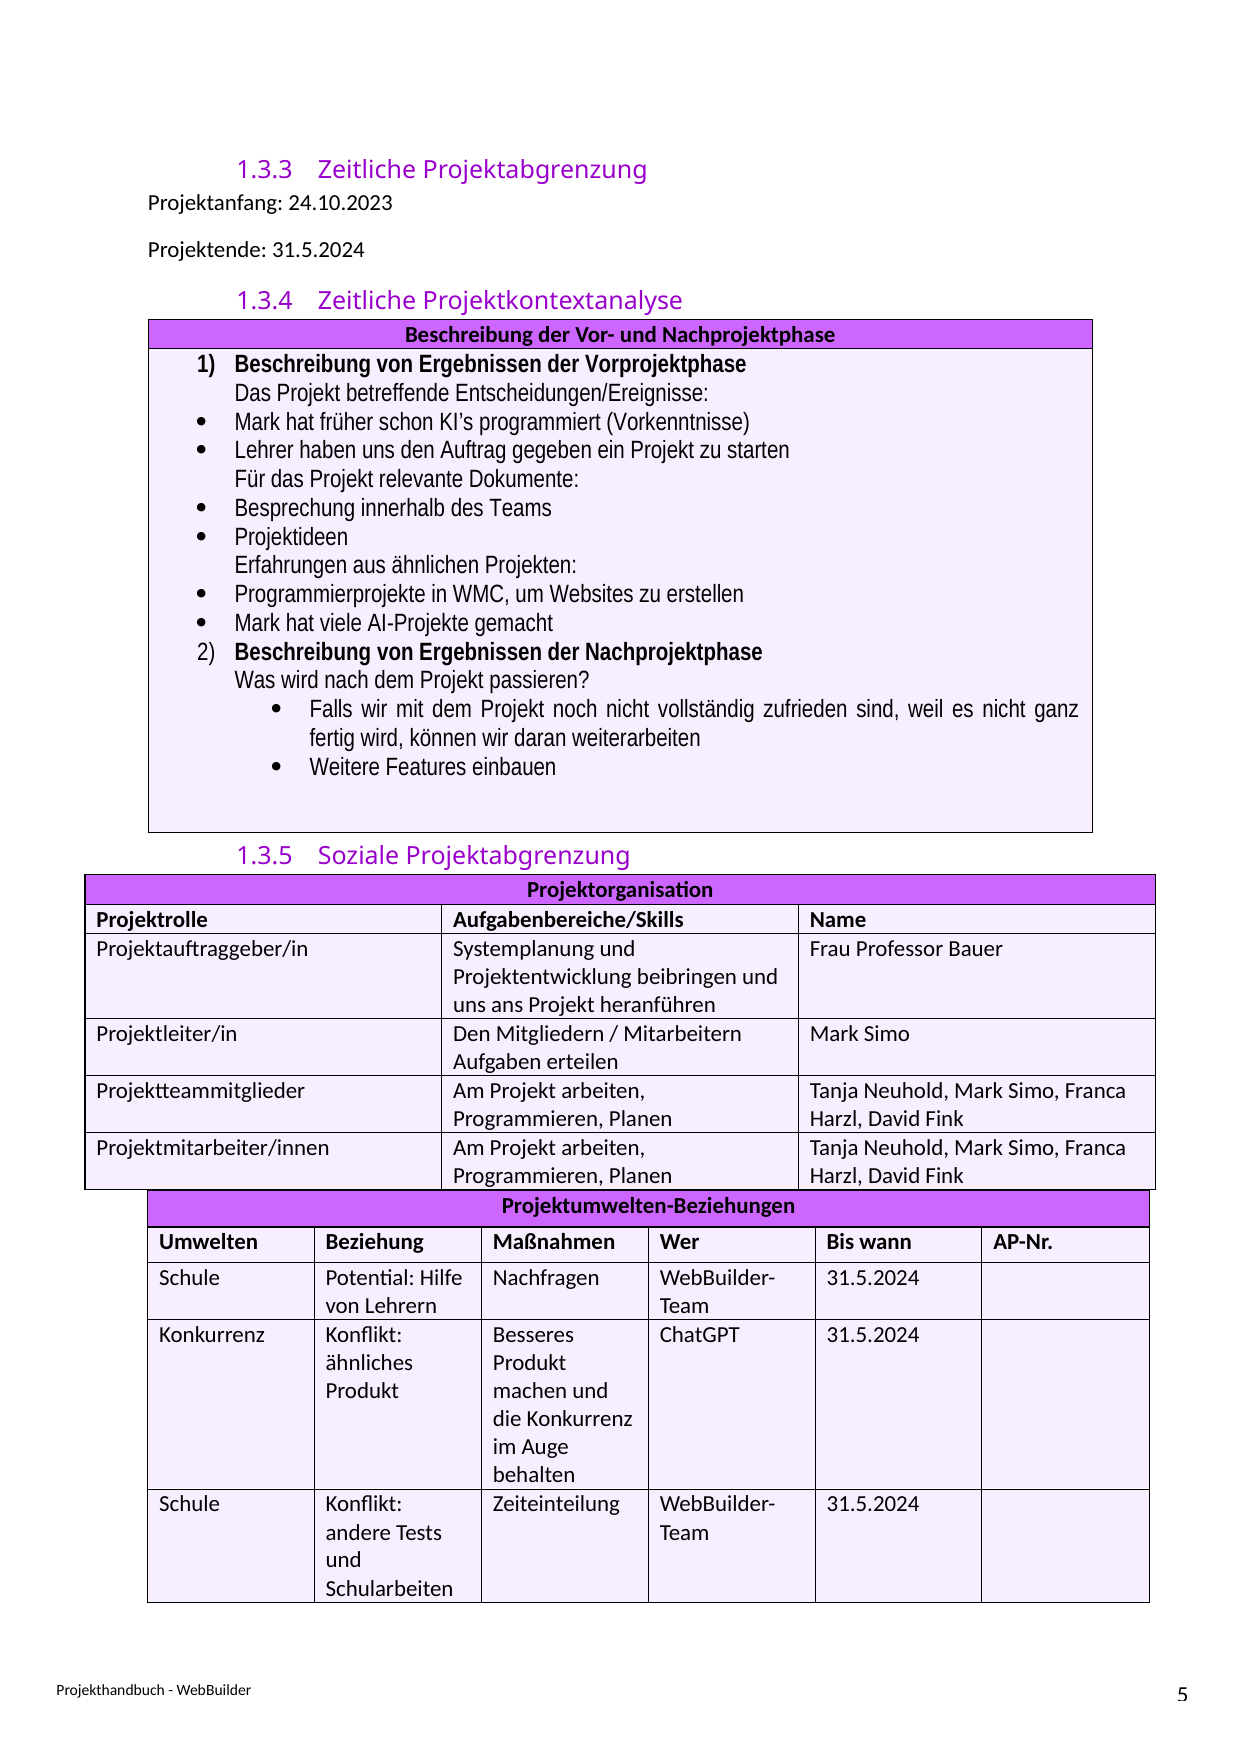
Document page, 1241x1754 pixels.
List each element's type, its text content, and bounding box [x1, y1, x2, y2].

table_cell Nachfragen [482, 1263, 648, 1319]
table_cell Projektteammitglieder [86, 1076, 441, 1132]
table_cell 31.5.2024 [816, 1320, 981, 1488]
text Projektende: 31.5.2024 [148, 235, 1093, 263]
table_cell 31.5.2024 [816, 1490, 981, 1602]
table_header Projektumwelten-Beziehungen [148, 1191, 1149, 1226]
table_cell Konkurrenz [148, 1320, 314, 1488]
table_header Projektorganisation [86, 875, 1155, 904]
table_cell Projektrolle [86, 905, 441, 933]
table_cell Tanja Neuhold, Mark Simo, Franca Harzl, David Fink [799, 1133, 1155, 1189]
table_cell Maßnahmen [482, 1228, 648, 1262]
text Projektanfang: 24.10.2023 [148, 188, 1093, 217]
table_cell Projektleiter/in [86, 1019, 441, 1075]
table_cell Schule [148, 1263, 314, 1319]
table_cell Konflikt: andere Tests und Schularbeiten [315, 1490, 481, 1602]
table_cell Tanja Neuhold, Mark Simo, Franca Harzl, David Fink [799, 1076, 1155, 1132]
table_cell Beschreibung von Ergebnissen der Vorprojektphase Das Projekt betreffende Entscheidungen/Ereignisse: Mark hat früher schon KI’s programmiert (Vorkenntnisse) Lehrer haben uns den Auftrag gegeben ein Projekt zu starten Für das Projekt relevante Dokumente: Besprechung innerhalb des Teams Projektideen Erfahrungen aus ähnlichen Projekten: Programmierprojekte in WMC, um Websites zu erstellen Mark hat viele AI-Projekte gemacht Beschreibung von Ergebnissen der Nachprojektphase Was wird nach dem Projekt passieren? Falls wir mit dem Projekt noch nicht vollständig zufrieden sind, weil es nicht ganz fertig wird, können wir daran weiterarbeiten Weitere Features einbauen [149, 349, 1092, 832]
table_cell Besseres Produkt machen und die Konkurrenz im Auge behalten [482, 1320, 648, 1488]
table_cell Systemplanung und Projektentwicklung beibringen und uns ans Projekt heranführen [442, 934, 798, 1018]
subtitle Zeitliche Projektkontextanalyse [236, 282, 1093, 316]
table_cell Beziehung [315, 1228, 481, 1262]
table_cell [982, 1320, 1149, 1488]
table_cell Wer [649, 1228, 815, 1262]
table_cell Bis wann [816, 1228, 981, 1262]
table_header Beschreibung der Vor- und Nachprojektphase [149, 320, 1092, 348]
table_cell Schule [148, 1490, 314, 1602]
table_cell [982, 1490, 1149, 1602]
table_cell ChatGPT [649, 1320, 815, 1488]
table_cell Konflikt: ähnliches Produkt [315, 1320, 481, 1488]
table_cell Frau Professor Bauer [799, 934, 1155, 1018]
table_cell Potential: Hilfe von Lehrern [315, 1263, 481, 1319]
table_cell Mark Simo [799, 1019, 1155, 1075]
subtitle Zeitliche Projektabgrenzung [236, 152, 1093, 186]
table_cell AP-Nr. [982, 1228, 1149, 1262]
table_cell Umwelten [148, 1228, 314, 1262]
table_cell Projektmitarbeiter/innen [86, 1133, 441, 1189]
table_cell Zeiteinteilung [482, 1490, 648, 1602]
table_cell [982, 1263, 1149, 1319]
table_cell Am Projekt arbeiten, Programmieren, Planen [442, 1076, 798, 1132]
table_cell Am Projekt arbeiten, Programmieren, Planen [442, 1133, 798, 1189]
table_cell WebBuilder-Team [649, 1490, 815, 1602]
table_cell 31.5.2024 [816, 1263, 981, 1319]
table_cell Den Mitgliedern / Mitarbeitern Aufgaben erteilen [442, 1019, 798, 1075]
table_cell Aufgabenbereiche/Skills [442, 905, 798, 933]
subtitle Soziale Projektabgrenzung [236, 837, 1093, 871]
table_cell WebBuilder-Team [649, 1263, 815, 1319]
table_cell Name [799, 905, 1155, 933]
table_cell Projektauftraggeber/in [86, 934, 441, 1018]
